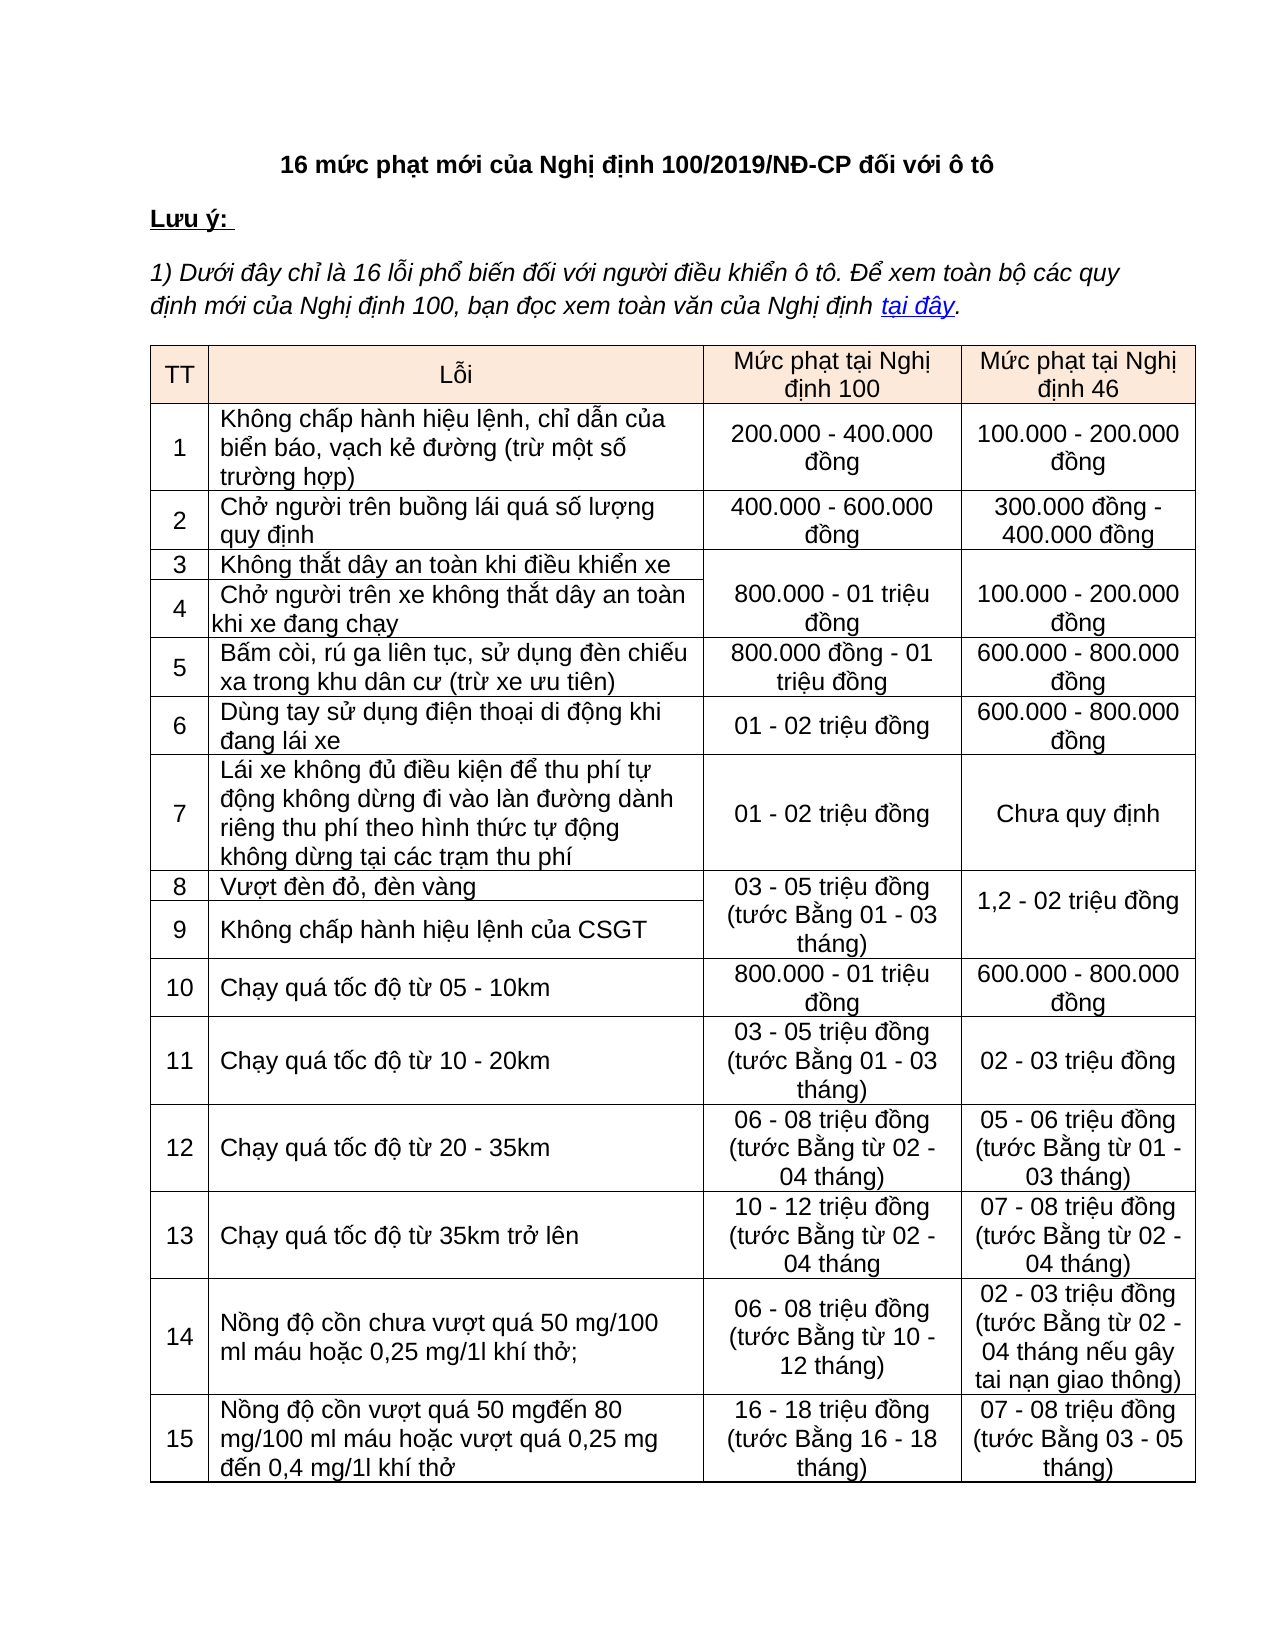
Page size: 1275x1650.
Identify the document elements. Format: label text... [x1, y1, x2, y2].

table_cell 15 [151, 1395, 208, 1481]
table_cell Chở người trên buồng lái quá số lượng quy định [209, 491, 703, 549]
table_cell Không thắt dây an toàn khi điều khiển xe [209, 550, 703, 579]
table_cell 11 [151, 1017, 208, 1103]
table_cell 06 - 08 triệu đồng (tước Bằng từ 10 - 12 tháng) [704, 1279, 961, 1394]
table_cell Không chấp hành hiệu lệnh của CSGT [209, 901, 703, 958]
table_cell 7 [151, 755, 208, 870]
table_cell 100.000 - 200.000 đồng [962, 404, 1195, 490]
table_cell 600.000 - 800.000 đồng [962, 697, 1195, 754]
table_cell Chạy quá tốc độ từ 35km trở lên [209, 1192, 703, 1278]
table_cell 400.000 - 600.000 đồng [704, 491, 961, 549]
table_cell 07 - 08 triệu đồng (tước Bằng 03 - 05 tháng) [962, 1395, 1195, 1481]
table_cell 02 - 03 triệu đồng (tước Bằng từ 02 - 04 tháng nếu gây tai nạn giao thông) [962, 1279, 1195, 1394]
table_cell 06 - 08 triệu đồng (tước Bằng từ 02 - 04 tháng) [704, 1105, 961, 1191]
table_cell 9 [151, 901, 208, 958]
table_cell 10 [151, 959, 208, 1016]
table_cell 300.000 đồng - 400.000 đồng [962, 491, 1195, 549]
table_cell 10 - 12 triệu đồng (tước Bằng từ 02 - 04 tháng [704, 1192, 961, 1278]
table_cell Chạy quá tốc độ từ 10 - 20km [209, 1017, 703, 1103]
table_cell 14 [151, 1279, 208, 1394]
table_cell 800.000 đồng - 01 triệu đồng [704, 638, 961, 696]
table_cell 6 [151, 697, 208, 754]
table_cell 05 - 06 triệu đồng (tước Bằng từ 01 - 03 tháng) [962, 1105, 1195, 1191]
table_cell 800.000 - 01 triệu đồng [704, 550, 961, 637]
table_header Mức phạt tại Nghị định 46 [962, 346, 1195, 403]
table_cell 2 [151, 491, 208, 549]
table_cell 12 [151, 1105, 208, 1191]
table_cell 3 [151, 550, 208, 579]
table_cell 13 [151, 1192, 208, 1278]
table_cell Chạy quá tốc độ từ 20 - 35km [209, 1105, 703, 1191]
table_cell Chưa quy định [962, 755, 1195, 870]
table_cell 600.000 - 800.000 đồng [962, 959, 1195, 1016]
table_cell Lái xe không đủ điều kiện để thu phí tự động không dừng đi vào làn đường dành riêng thu phí theo hình thức tự động không dừng tại các trạm thu phí [209, 755, 703, 870]
table_cell 100.000 - 200.000 đồng [962, 550, 1195, 637]
table_cell 200.000 - 400.000 đồng [704, 404, 961, 490]
table_cell 5 [151, 638, 208, 696]
table_cell 03 - 05 triệu đồng (tước Bằng 01 - 03 tháng) [704, 871, 961, 958]
text 1) Dưới đây chỉ là 16 lỗi phổ biến đối với người điều khiển ô tô. Để xem toàn bộ các quy định mới của Nghị định 100, bạn đọc xem toàn văn của Nghị định tại đây. [150, 258, 1125, 319]
table_cell 07 - 08 triệu đồng (tước Bằng từ 02 - 04 tháng) [962, 1192, 1195, 1278]
table_cell 4 [151, 580, 208, 637]
table_cell Nồng độ cồn chưa vượt quá 50 mg/100 ml máu hoặc 0,25 mg/1l khí thở; [209, 1279, 703, 1394]
table_cell Không chấp hành hiệu lệnh, chỉ dẫn của biển báo, vạch kẻ đường (trừ một số trường hợp) [209, 404, 703, 490]
table_cell 600.000 - 800.000 đồng [962, 638, 1195, 696]
table_cell 01 - 02 triệu đồng [704, 755, 961, 870]
table_cell 01 - 02 triệu đồng [704, 697, 961, 754]
table_cell 1 [151, 404, 208, 490]
table_cell Vượt đèn đỏ, đèn vàng [209, 871, 703, 900]
table_cell Chở người trên xe không thắt dây an toàn khi xe đang chạy [209, 580, 703, 637]
table_cell Dùng tay sử dụng điện thoại di động khi đang lái xe [209, 697, 703, 754]
table_cell 16 - 18 triệu đồng (tước Bằng 16 - 18 tháng) [704, 1395, 961, 1481]
table_cell 03 - 05 triệu đồng (tước Bằng 01 - 03 tháng) [704, 1017, 961, 1103]
table_cell Nồng độ cồn vượt quá 50 mgđến 80 mg/100 ml máu hoặc vượt quá 0,25 mg đến 0,4 mg/1l khí thở [209, 1395, 703, 1481]
table_cell 02 - 03 triệu đồng [962, 1017, 1195, 1103]
text Lưu ý: [150, 204, 1125, 233]
text 16 mức phạt mới của Nghị định 100/2019/NĐ-CP đối với ô tô [150, 150, 1125, 179]
table_header Mức phạt tại Nghị định 100 [704, 346, 961, 403]
table_header Lỗi [209, 346, 703, 403]
table_cell 1,2 - 02 triệu đồng [962, 871, 1195, 958]
table_cell 800.000 - 01 triệu đồng [704, 959, 961, 1016]
table_cell Bấm còi, rú ga liên tục, sử dụng đèn chiếu xa trong khu dân cư (trừ xe ưu tiên) [209, 638, 703, 696]
table_cell 8 [151, 871, 208, 900]
table_header TT [151, 346, 208, 403]
table_cell Chạy quá tốc độ từ 05 - 10km [209, 959, 703, 1016]
